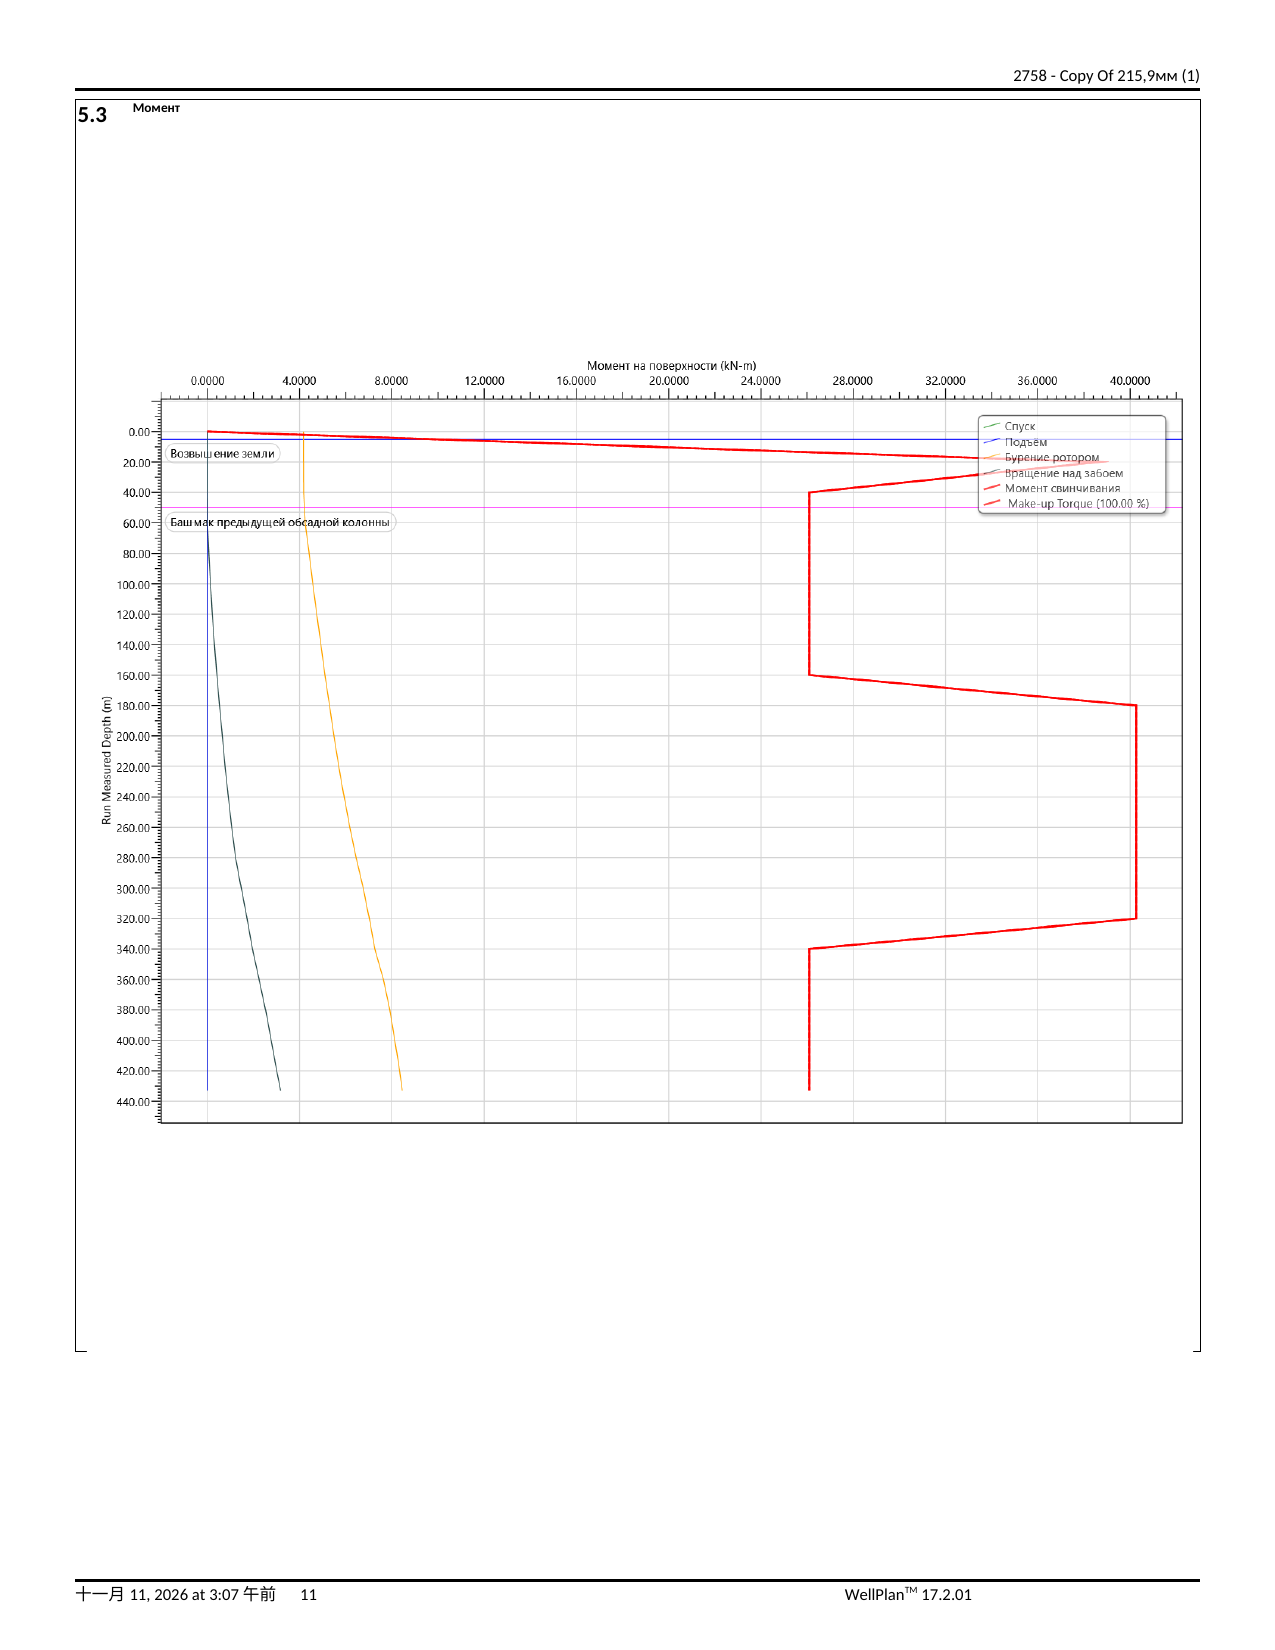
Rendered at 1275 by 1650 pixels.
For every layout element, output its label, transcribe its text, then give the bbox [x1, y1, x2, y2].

picture [86, 127, 1194, 1352]
table_cell Момент [76, 100, 1200, 1351]
